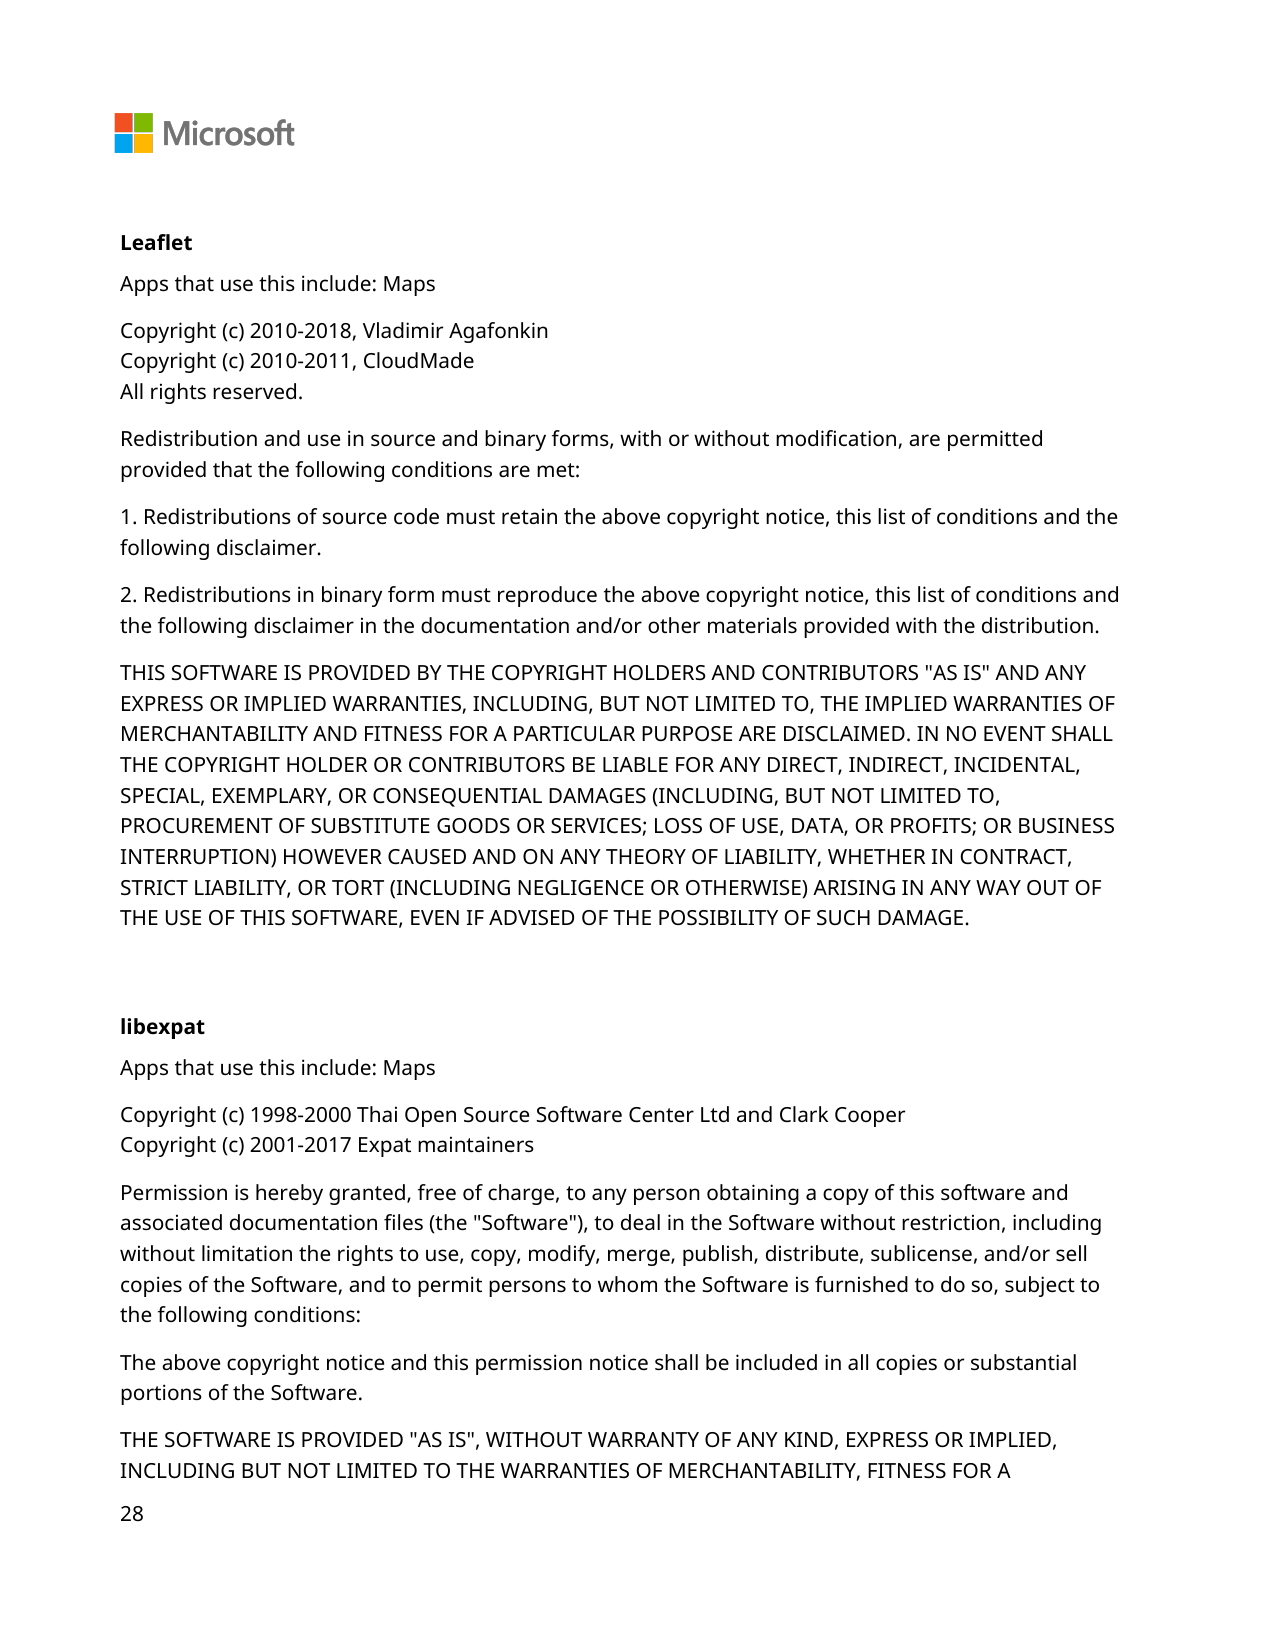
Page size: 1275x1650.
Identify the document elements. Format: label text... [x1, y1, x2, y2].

text Apps that use this include: Maps [120, 269, 1125, 297]
text Copyright (c) 1998-2000 Thai Open Source Software Center Ltd and Clark Cooper Copyright (c) 2001-2017 Expat maintainers [120, 1100, 1125, 1159]
picture [114, 113, 295, 153]
text 1. Redistributions of source code must retain the above copyright notice, this list of conditions and the following disclaimer. [120, 502, 1125, 562]
text Apps that use this include: Maps [120, 1053, 1125, 1081]
text Copyright (c) 2010-2018, Vladimir Agafonkin Copyright (c) 2010-2011, CloudMade All rights reserved. [120, 316, 1125, 406]
subtitle libexpat [120, 1009, 1125, 1040]
text 2. Redistributions in binary form must reproduce the above copyright notice, this list of conditions and the following disclaimer in the documentation and/or other materials provided with the distribution. [120, 580, 1125, 639]
subtitle Leaflet [120, 225, 1125, 256]
text Permission is hereby granted, free of charge, to any person obtaining a copy of this software and associated documentation files (the "Software"), to deal in the Software without restriction, including without limitation the rights to use, copy, modify, merge, publish, distribute, sublicense, and/or sell copies of the Software, and to permit persons to whom the Software is furnished to do so, subject to the following conditions: [120, 1178, 1125, 1329]
text THIS SOFTWARE IS PROVIDED BY THE COPYRIGHT HOLDERS AND CONTRIBUTORS "AS IS" AND ANY EXPRESS OR IMPLIED WARRANTIES, INCLUDING, BUT NOT LIMITED TO, THE IMPLIED WARRANTIES OF MERCHANTABILITY AND FITNESS FOR A PARTICULAR PURPOSE ARE DISCLAIMED. IN NO EVENT SHALL THE COPYRIGHT HOLDER OR CONTRIBUTORS BE LIABLE FOR ANY DIRECT, INDIRECT, INCIDENTAL, SPECIAL, EXEMPLARY, OR CONSEQUENTIAL DAMAGES (INCLUDING, BUT NOT LIMITED TO, PROCUREMENT OF SUBSTITUTE GOODS OR SERVICES; LOSS OF USE, DATA, OR PROFITS; OR BUSINESS INTERRUPTION) HOWEVER CAUSED AND ON ANY THEORY OF LIABILITY, WHETHER IN CONTRACT, STRICT LIABILITY, OR TORT (INCLUDING NEGLIGENCE OR OTHERWISE) ARISING IN ANY WAY OUT OF THE USE OF THIS SOFTWARE, EVEN IF ADVISED OF THE POSSIBILITY OF SUCH DAMAGE. [120, 658, 1125, 932]
text The above copyright notice and this permission notice shall be included in all copies or substantial portions of the Software. [120, 1348, 1125, 1407]
text Redistribution and use in source and binary forms, with or without modification, are permitted provided that the following conditions are met: [120, 424, 1125, 484]
